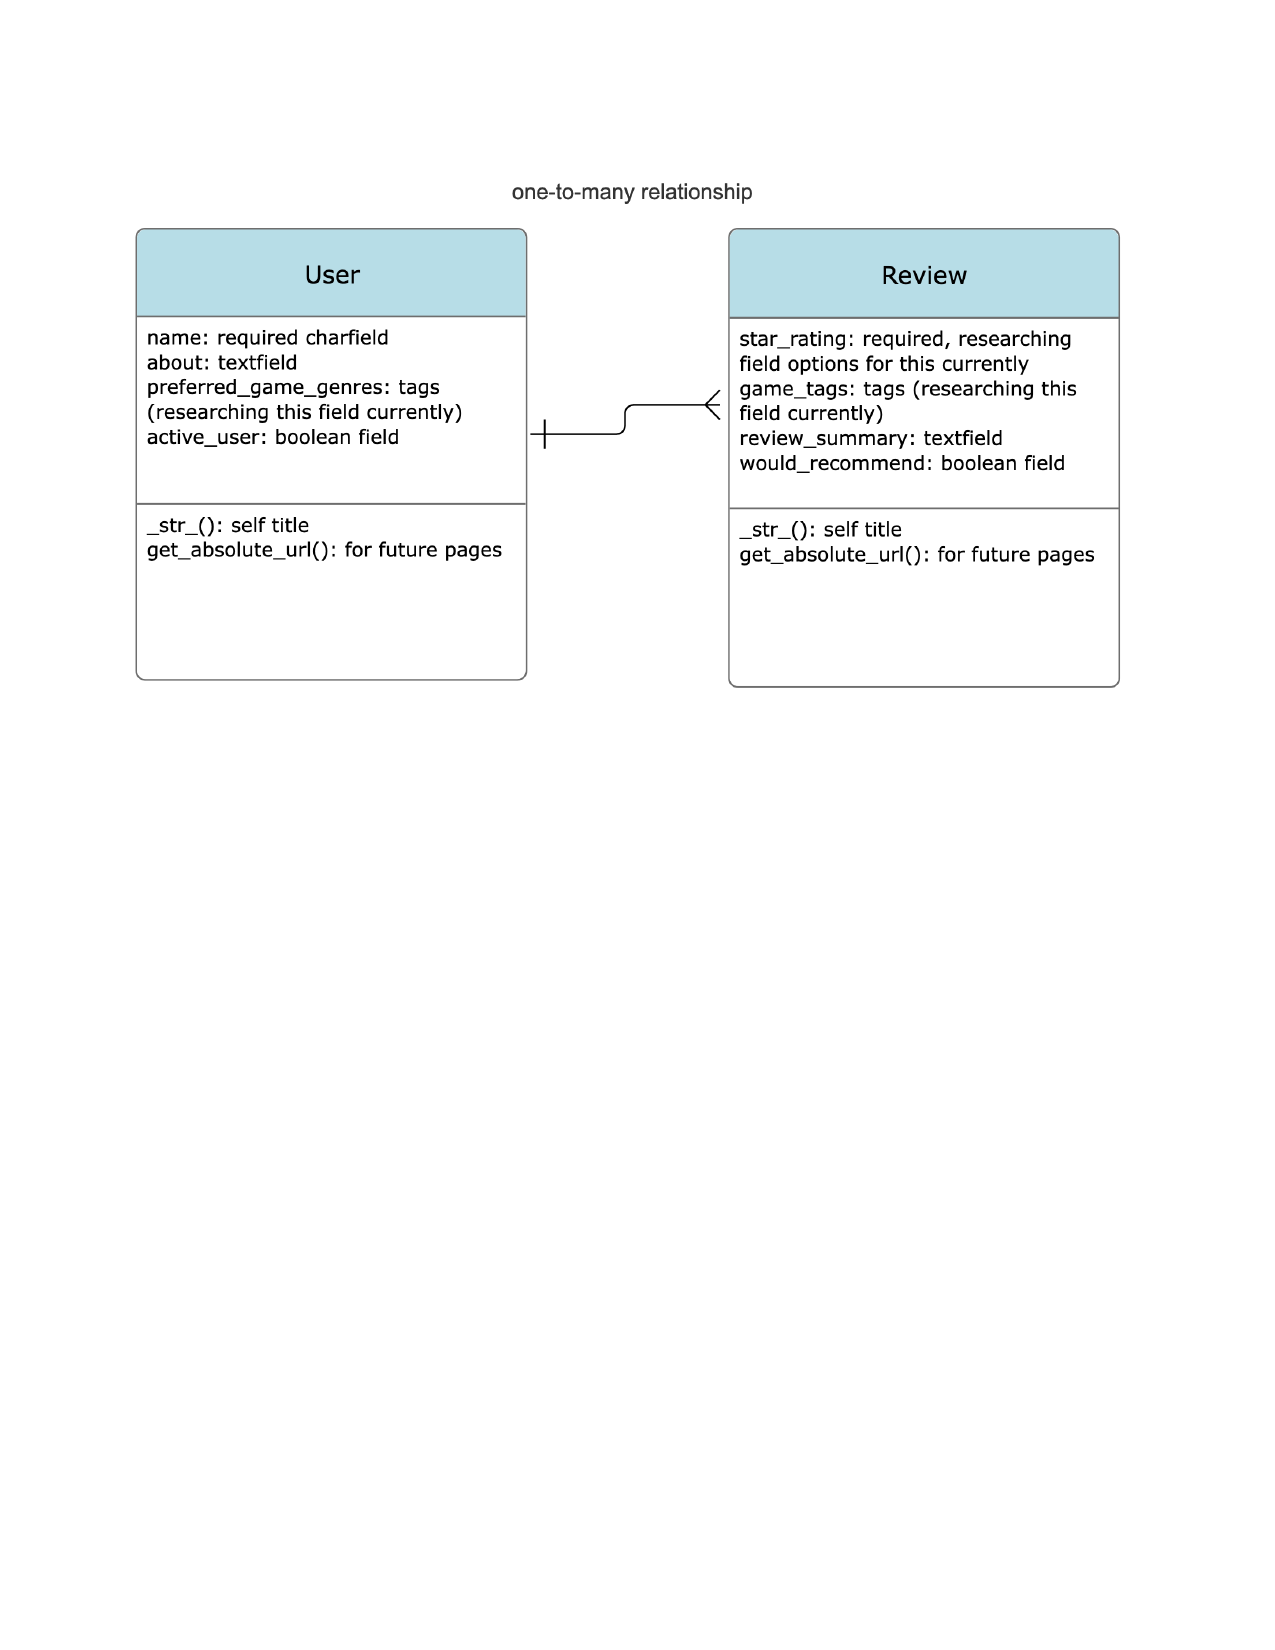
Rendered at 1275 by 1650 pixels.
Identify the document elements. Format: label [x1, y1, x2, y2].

picture [75, 150, 1192, 729]
